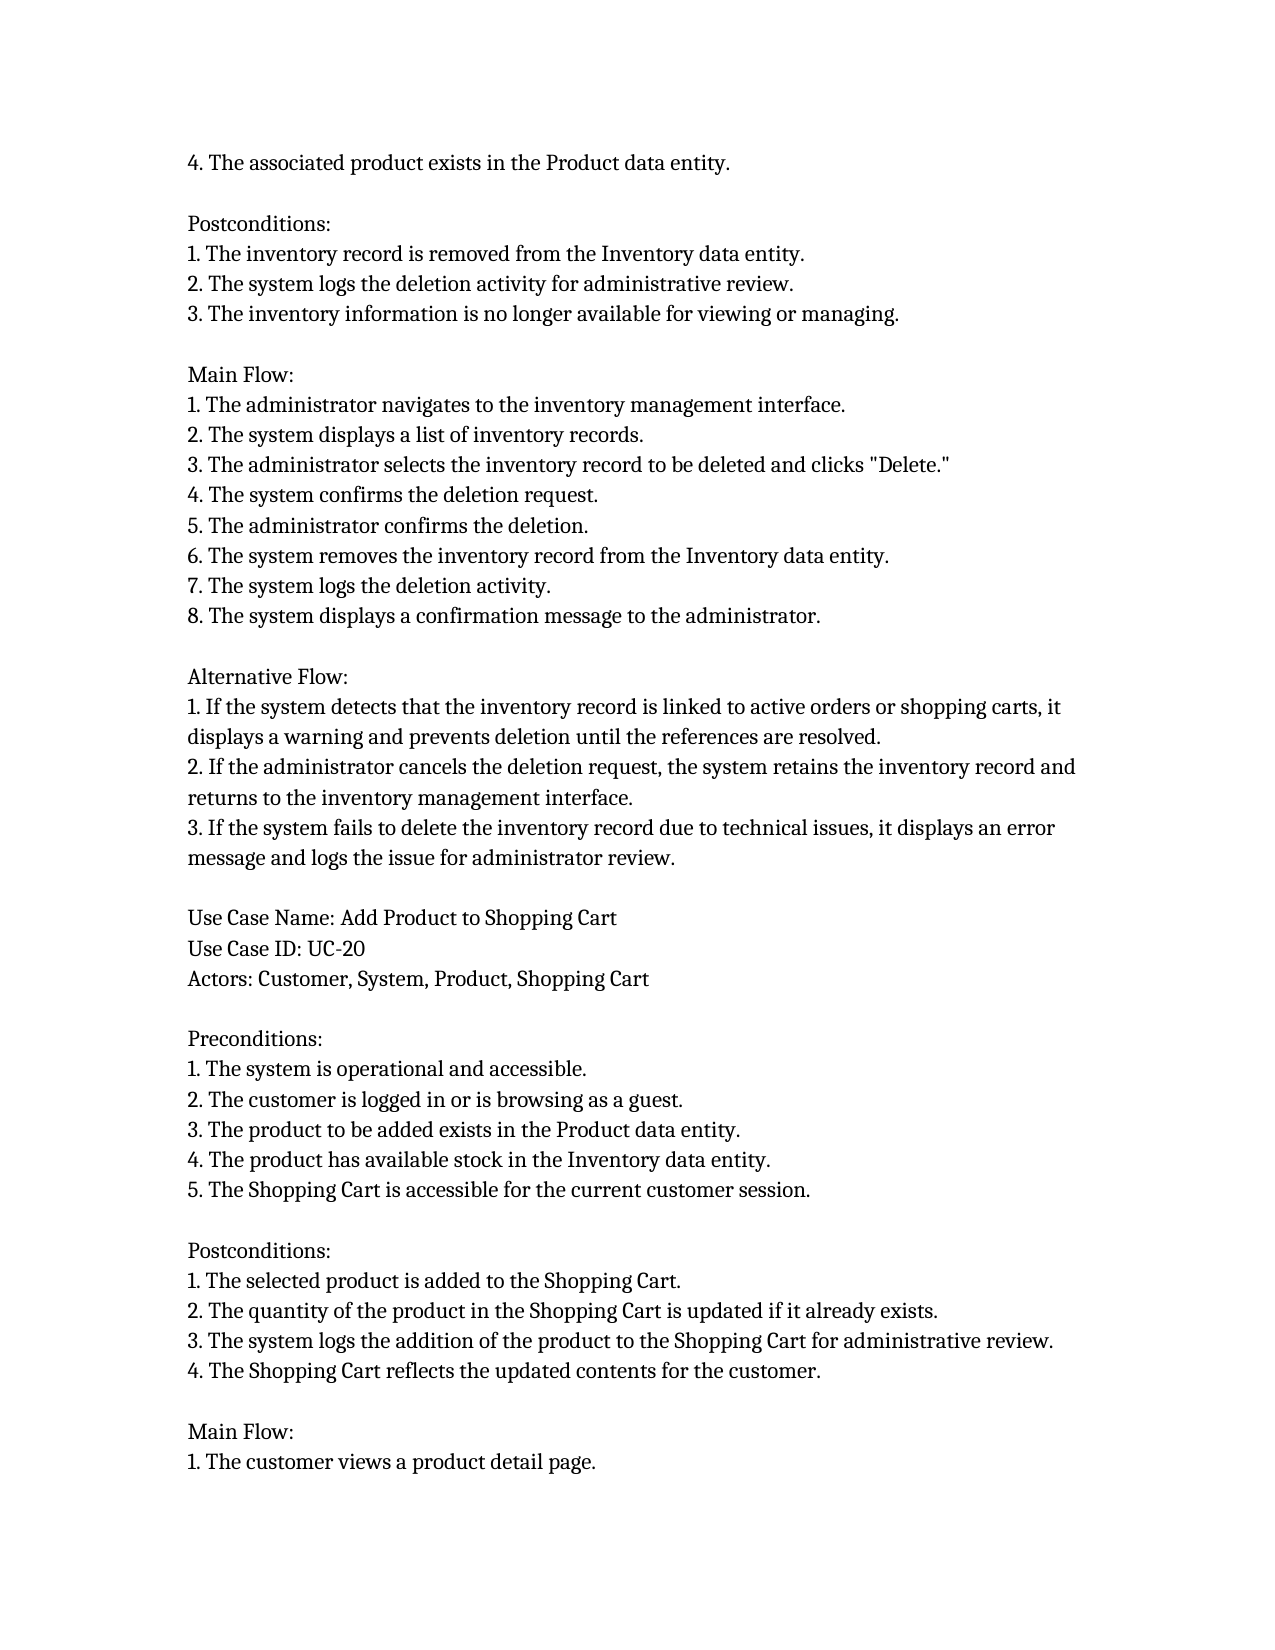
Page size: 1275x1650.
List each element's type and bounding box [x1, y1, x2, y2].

text [187, 150, 1087, 1475]
